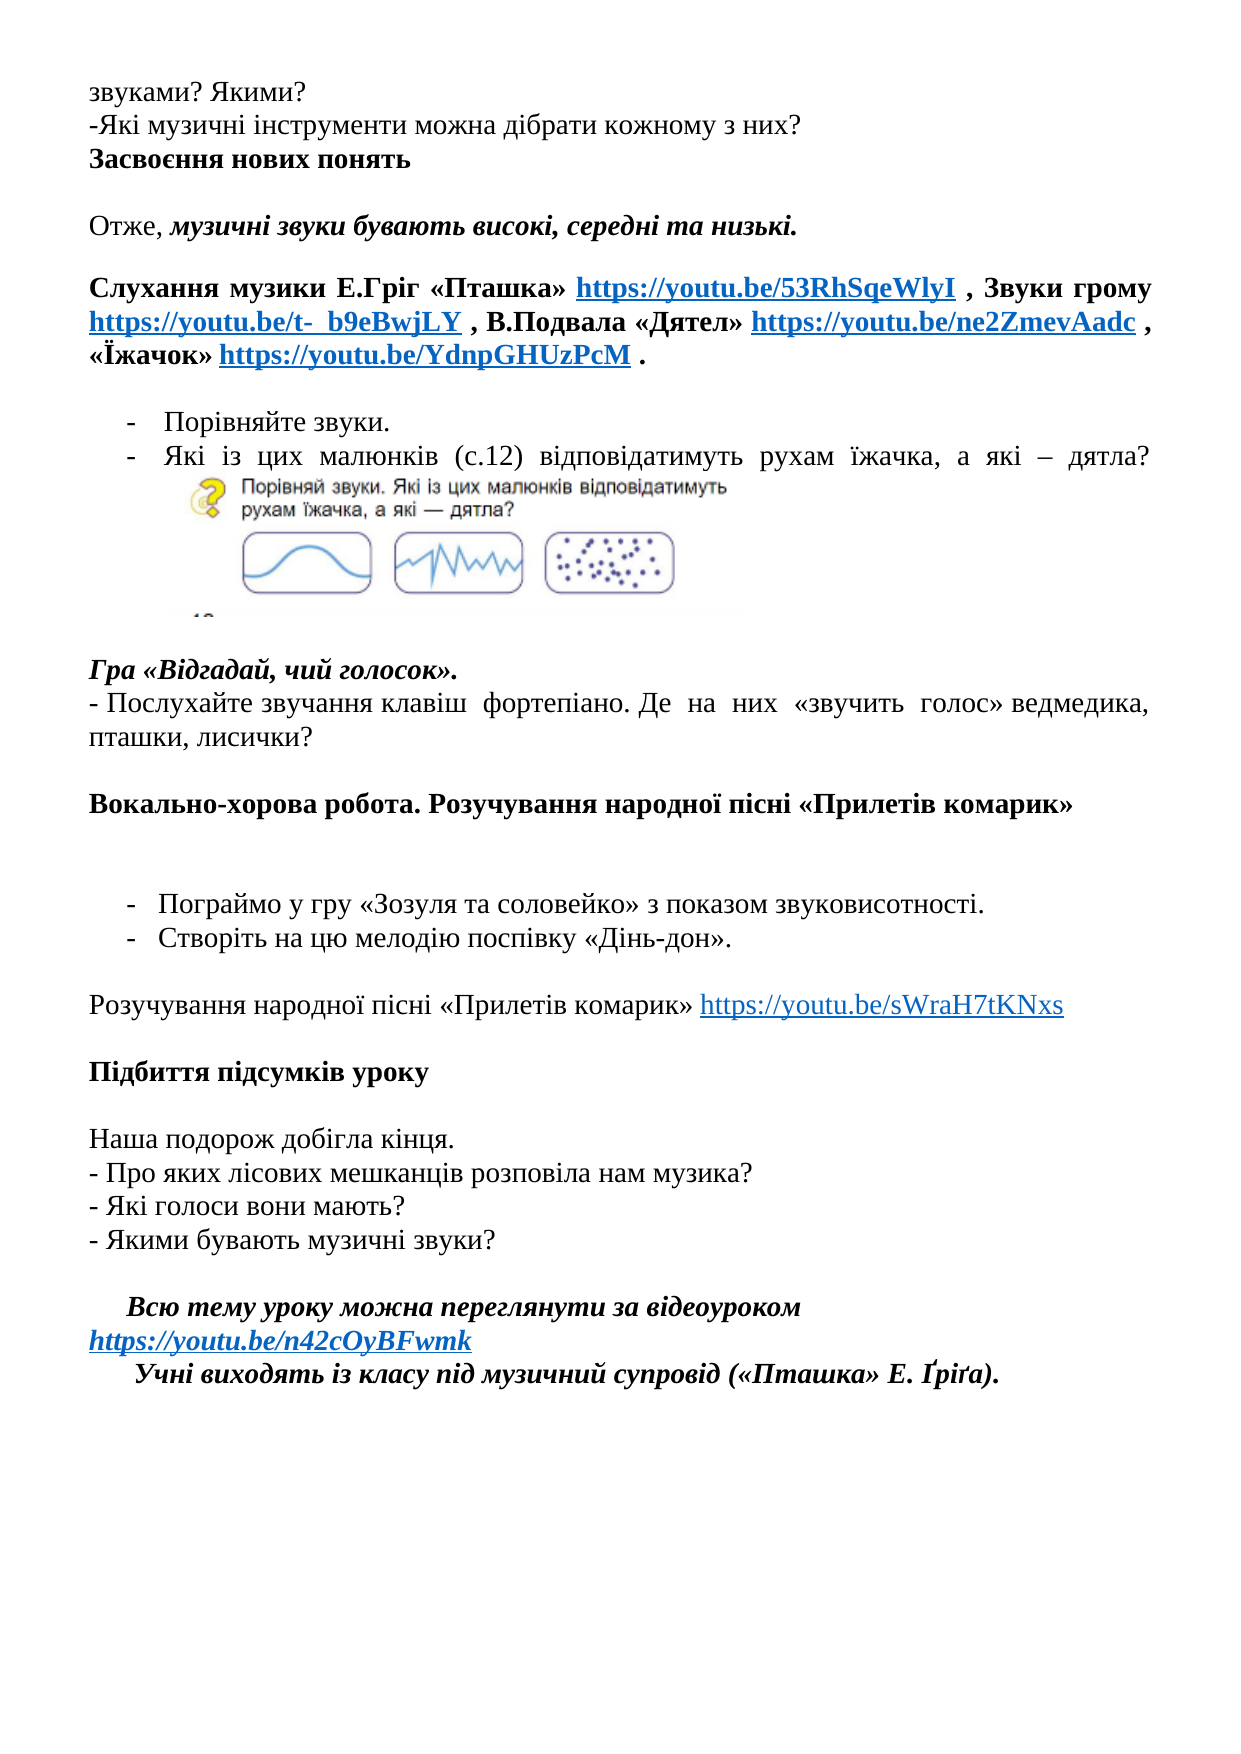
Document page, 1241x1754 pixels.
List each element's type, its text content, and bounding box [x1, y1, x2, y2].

text -Які музичні інструменти можна дібрати кожному з них? [89, 107, 1152, 141]
text Слухання музики Е.Гріг «Пташка» https://youtu.be/53RhSqeWlyI , Звуки грому https://youtu.be/t-_b9eBwjLY , В.Подвала «Дятел» https://youtu.be/ne2ZmevAadc , «Їжачок» https://youtu.be/YdnpGHUzPcM . [89, 270, 1152, 371]
text Всю тему уроку можна переглянути за відеоуроком https://youtu.be/n42cOyBFwmk [89, 1289, 1152, 1356]
list Порівняйте звуки. [126, 404, 1152, 438]
text Підбиття підсумків уроку [89, 1054, 1152, 1088]
text Засвоєння нових понять [89, 141, 1152, 174]
text Гра «Відгадай, чий голосок». [89, 652, 1152, 685]
text Отже, музичні звуки бувають високі, середні та низькі. [89, 208, 1152, 242]
picture [163, 471, 747, 617]
text звуками? Якими? [89, 74, 1152, 107]
list Пограймо у гру «Зозуля та соловейко» з показом звуковисотності. [126, 887, 1152, 920]
text Вокально-хорова робота. Розучування народної пісні «Прилетів комарик» [89, 786, 1152, 819]
text - Які голоси вони мають? [89, 1188, 1152, 1222]
text Наша подорож добігла кінця. [89, 1121, 1152, 1155]
text Розучування народної пісні «Прилетів комарик» https://youtu.be/sWraH7tKNxs [89, 987, 1152, 1021]
text Учні виходять із класу під музичний супровід («Пташка» Е. Ґріґа). [89, 1356, 1152, 1390]
list Створіть на цю мелодію поспівку «Дінь-дон». [126, 920, 1152, 954]
text - Про яких лісових мешканців розповіла нам музика? [89, 1155, 1152, 1188]
text - Якими бувають музичні звуки? [89, 1222, 1152, 1256]
text - Послухайте звучання клавіш фортепіано. Де на них «звучить голос» ведмедика, пташки, лисички? [89, 685, 1152, 752]
